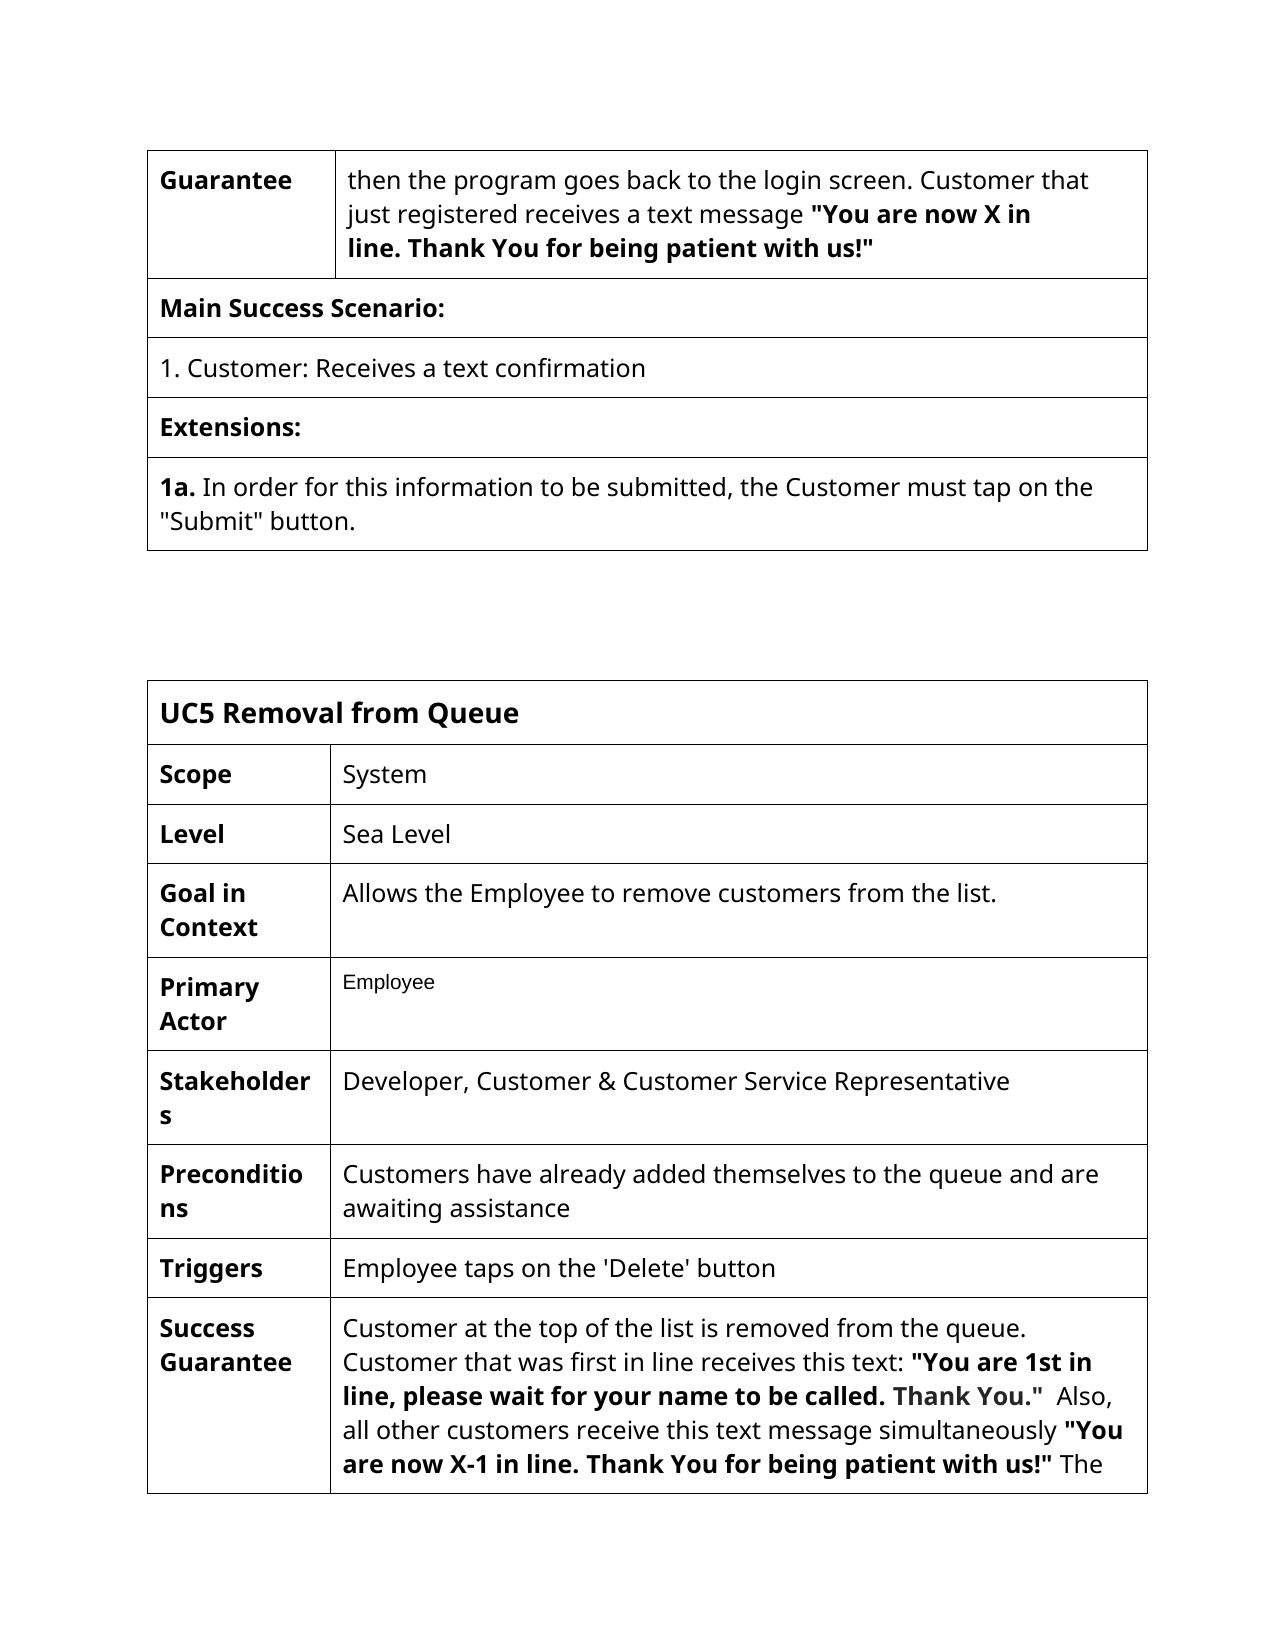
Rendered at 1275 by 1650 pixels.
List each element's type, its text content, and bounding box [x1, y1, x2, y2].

table_cell Extensions: [148, 398, 1147, 456]
table_cell Success Guarantee [148, 151, 335, 278]
table_cell Scope [148, 745, 330, 803]
table_cell Primary Actor [148, 958, 330, 1050]
table_cell 1a. In order for this information to be submitted, the Customer must tap on the "Submit" button. [148, 458, 1147, 550]
table_cell Employee taps on the 'Delete' button [331, 1239, 1147, 1297]
table_cell Sea Level [331, 805, 1147, 863]
table_cell Main Success Scenario: [148, 279, 1147, 337]
table_cell Success Guarantee [148, 1298, 330, 1493]
table_cell Goal in Context [148, 864, 330, 957]
table_cell Preconditions [148, 1145, 330, 1238]
table_cell Allows the Employee to remove customers from the list. [331, 864, 1147, 957]
table_cell Level [148, 805, 330, 863]
table_cell 1. Customer: Receives a text confirmation [148, 338, 1147, 397]
table_cell Developer, Customer & Customer Service Representative [331, 1051, 1147, 1144]
table_cell Employee [331, 958, 1147, 1050]
table_header UC5 Removal from Queue [148, 681, 1147, 744]
table_cell Triggers [148, 1239, 330, 1297]
table_cell Customers have already added themselves to the queue and are awaiting assistance [331, 1145, 1147, 1238]
table_cell Stakeholders [148, 1051, 330, 1144]
table_cell System [331, 745, 1147, 803]
